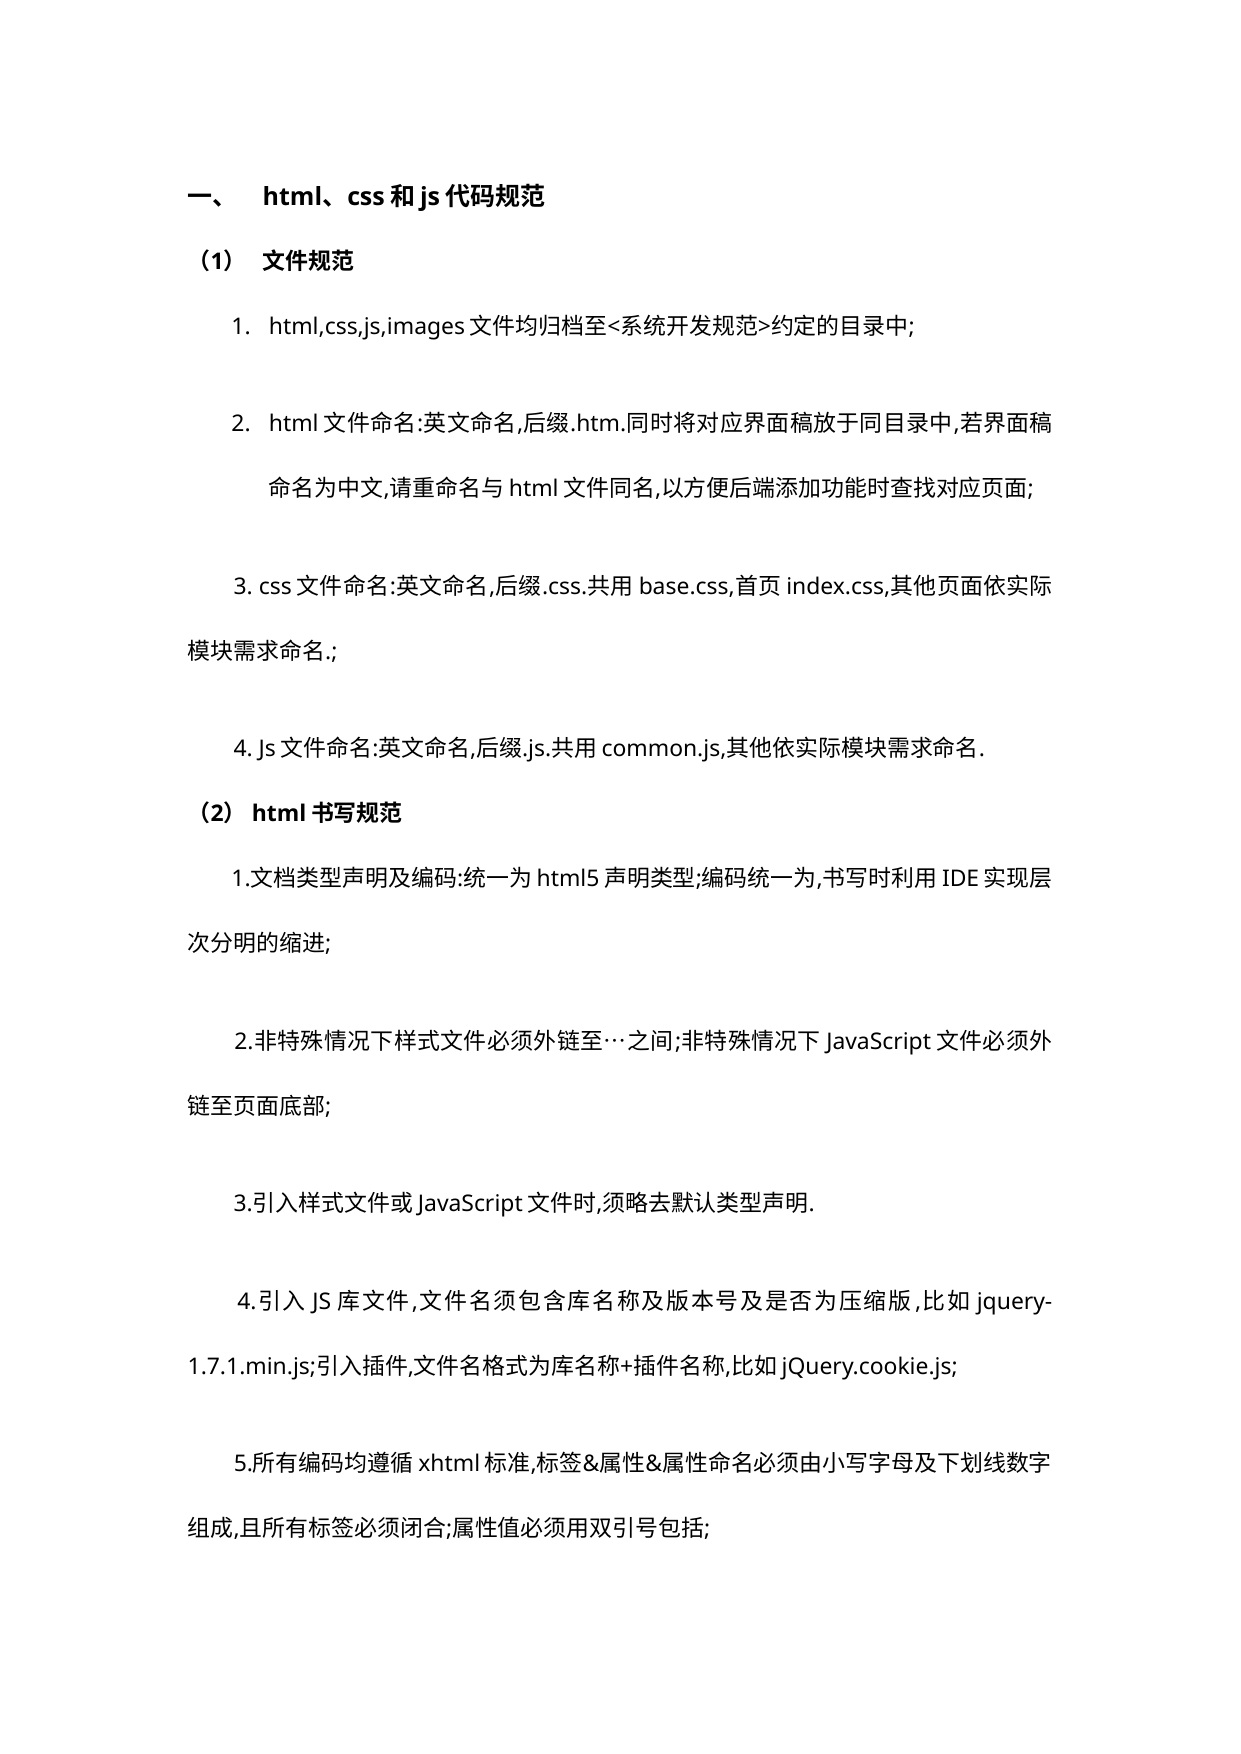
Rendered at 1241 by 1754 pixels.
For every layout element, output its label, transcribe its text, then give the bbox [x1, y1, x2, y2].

text 4.引入JS库文件,文件名须包含库名称及版本号及是否为压缩版,比如jquery-1.7.1.min.js;引入插件,文件名格式为库名称+插件名称,比如jQuery.cookie.js; [187, 1267, 1053, 1397]
list html、css和js代码规范 [187, 162, 1053, 227]
text （2） html书写规范 [187, 779, 1053, 844]
list html文件命名:英文命名,后缀.htm.同时将对应界面稿放于同目录中,若界面稿命名为中文,请重命名与html文件同名,以方便后端添加功能时查找对应页面; [231, 389, 1053, 519]
text 5.所有编码均遵循xhtml标准,标签&属性&属性命名必须由小写字母及下划线数字组成,且所有标签必须闭合;属性值必须用双引号包括; [187, 1429, 1053, 1559]
text 3.引入样式文件或JavaScript文件时,须略去默认类型声明. [187, 1169, 1053, 1234]
list html,css,js,images文件均归档至<系统开发规范>约定的目录中; [231, 292, 1053, 357]
text 2.非特殊情况下样式文件必须外链至…之间;非特殊情况下JavaScript文件必须外链至页面底部; [187, 1007, 1053, 1137]
text 1.文档类型声明及编码:统一为html5声明类型;编码统一为,书写时利用IDE实现层次分明的缩进; [187, 844, 1053, 974]
text 4. Js文件命名:英文命名,后缀.js.共用common.js,其他依实际模块需求命名. [187, 714, 1053, 779]
list 文件规范 [187, 227, 1053, 292]
text 3. css文件命名:英文命名,后缀.css.共用base.css,首页index.css,其他页面依实际模块需求命名.; [187, 552, 1053, 682]
